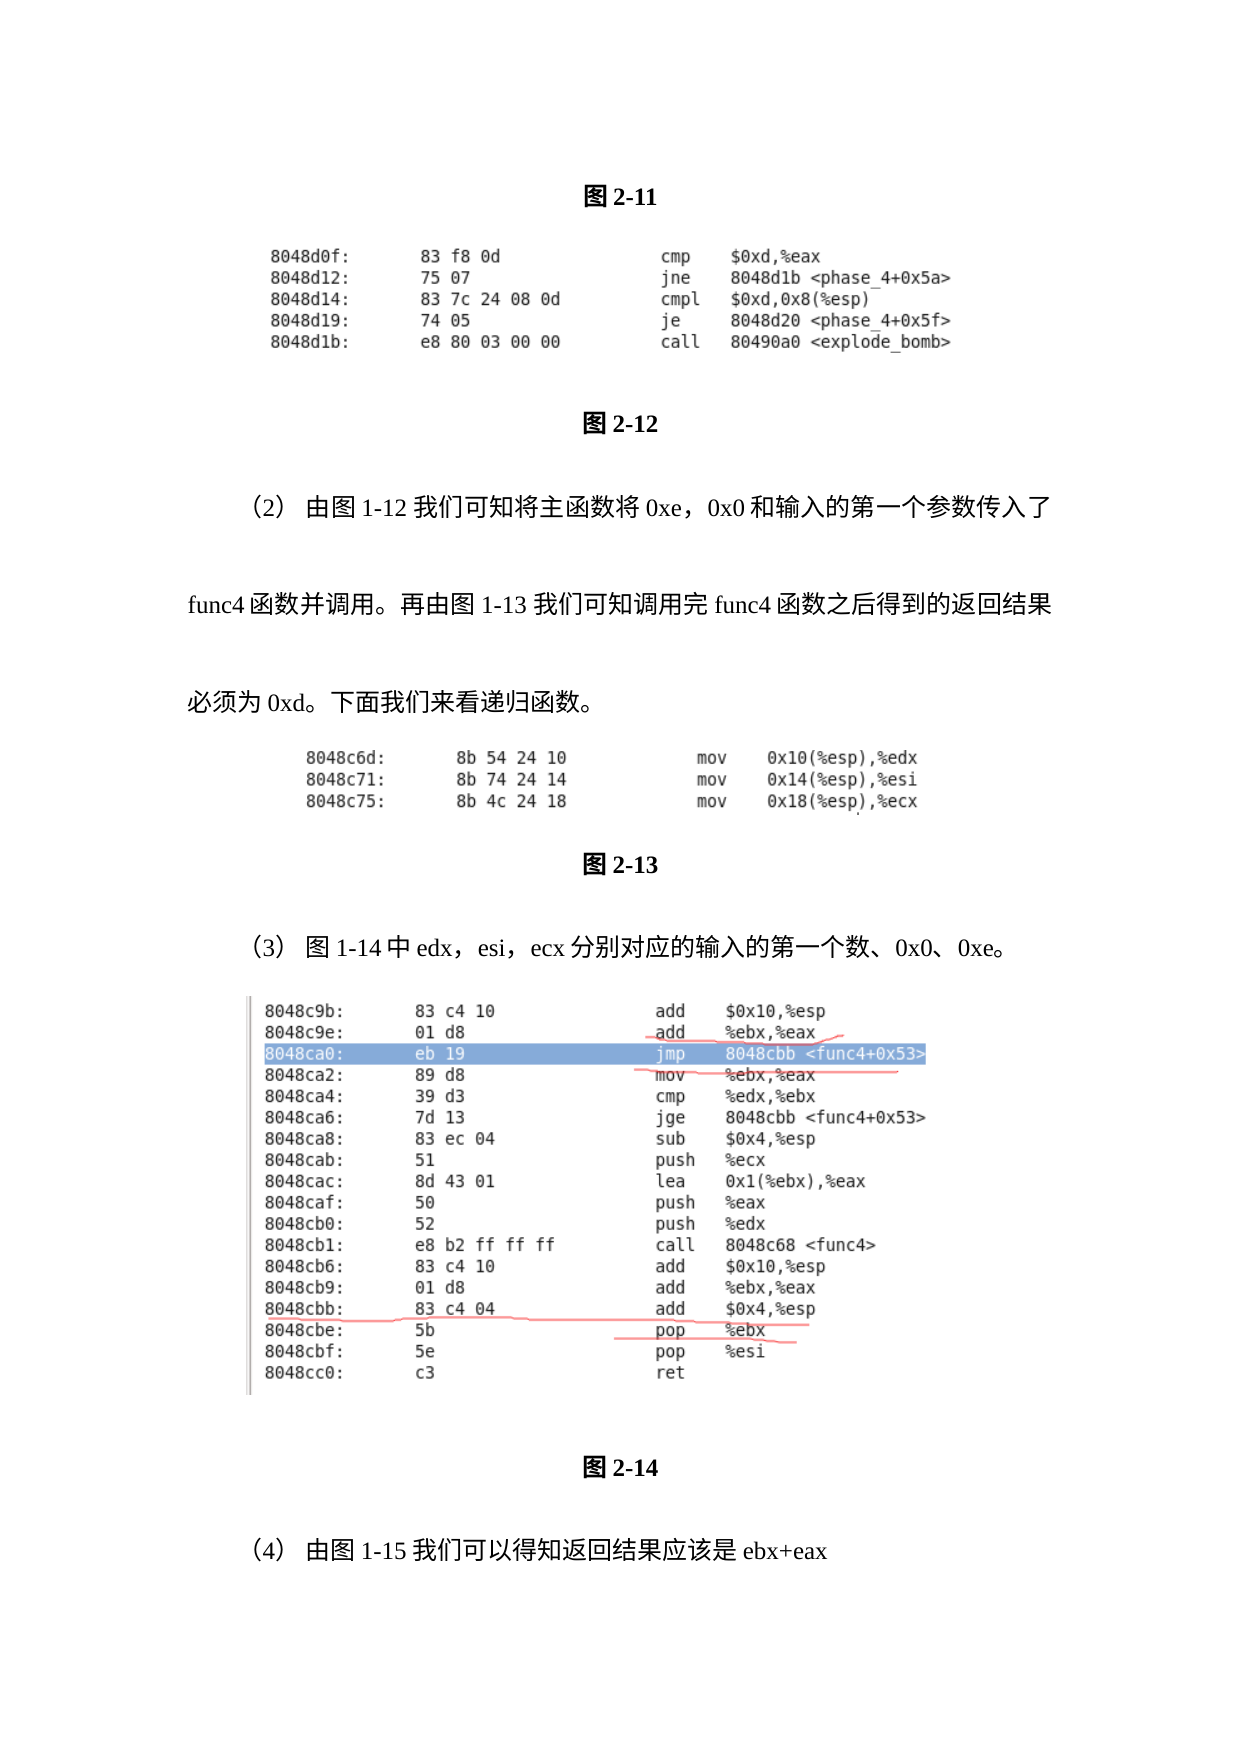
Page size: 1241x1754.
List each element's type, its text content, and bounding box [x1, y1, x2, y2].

picture [246, 996, 991, 1395]
list 图2-11 [187, 162, 1053, 227]
list 图2-13 [187, 830, 1053, 895]
list 由图1-12 我们可知将主函数将0xe，0x0和输入的第一个参数传入了func4函数并调用。再由图1-13 我们可知调用完func4函数之后得到的返回结果必须为0xd。下面我们来看递归函数。 [187, 473, 1053, 733]
list 图2-12 [187, 389, 1053, 454]
list 图1-14中edx，esi，ecx分别对应的输入的第一个数、0x0、0xe。 [187, 913, 1053, 978]
list 图2-14 [187, 1433, 1053, 1498]
picture [263, 245, 977, 353]
picture [302, 750, 939, 815]
list 由图1-15 我们可以得知返回结果应该是ebx+eax [187, 1516, 1053, 1581]
